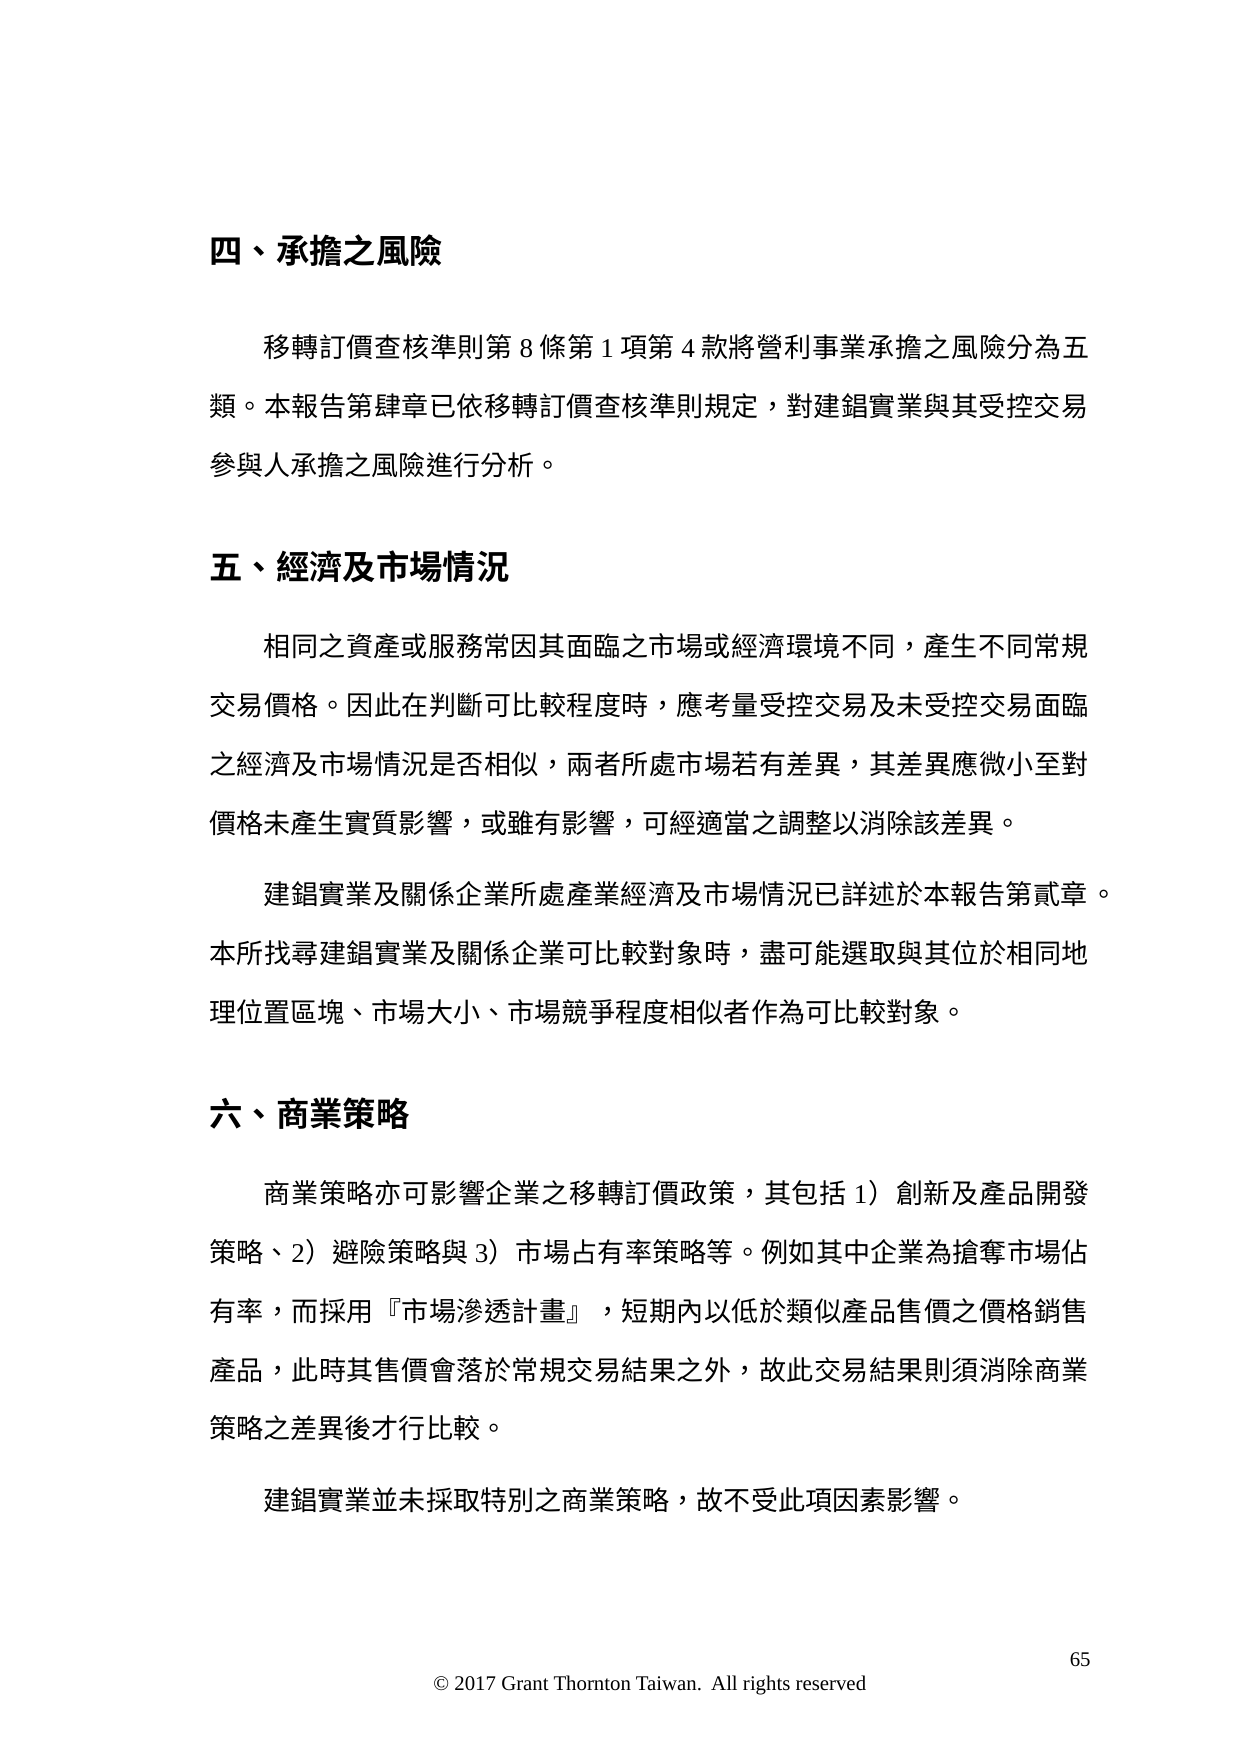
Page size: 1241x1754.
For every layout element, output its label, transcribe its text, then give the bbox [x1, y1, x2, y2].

text 建錩實業及關係企業所處產業經濟及市場情況已詳述於本報告第貳章。本所找尋建錩實業及關係企業可比較對象時，盡可能選取與其位於相同地理位置區塊、市場大小、市場競爭程度相似者作為可比較對象。 [209, 873, 1090, 1030]
text 商業策略亦可影響企業之移轉訂價政策，其包括1）創新及產品開發策略、2）避險策略與3）市場占有率策略等。例如其中企業為搶奪市場佔有率，而採用『市場滲透計畫』，短期內以低於類似產品售價之價格銷售產品，此時其售價會落於常規交易結果之外，故此交易結果則須消除商業策略之差異後才行比較。 [209, 1172, 1090, 1447]
text 建錩實業並未採取特別之商業策略，故不受此項因素影響。 [209, 1479, 1090, 1518]
subtitle 四、承擔之風險 [209, 225, 1090, 273]
subtitle 五、經濟及市場情況 [209, 541, 1090, 589]
text 移轉訂價查核準則第8條第1項第4款將營利事業承擔之風險分為五類。本報告第肆章已依移轉訂價查核準則規定，對建錩實業與其受控交易參與人承擔之風險進行分析。 [209, 326, 1090, 483]
subtitle 六、商業策略 [209, 1087, 1090, 1136]
text 相同之資產或服務常因其面臨之市場或經濟環境不同，產生不同常規交易價格。因此在判斷可比較程度時，應考量受控交易及未受控交易面臨之經濟及市場情況是否相似，兩者所處市場若有差異，其差異應微小至對價格未產生實質影響，或雖有影響，可經適當之調整以消除該差異。 [209, 625, 1090, 841]
